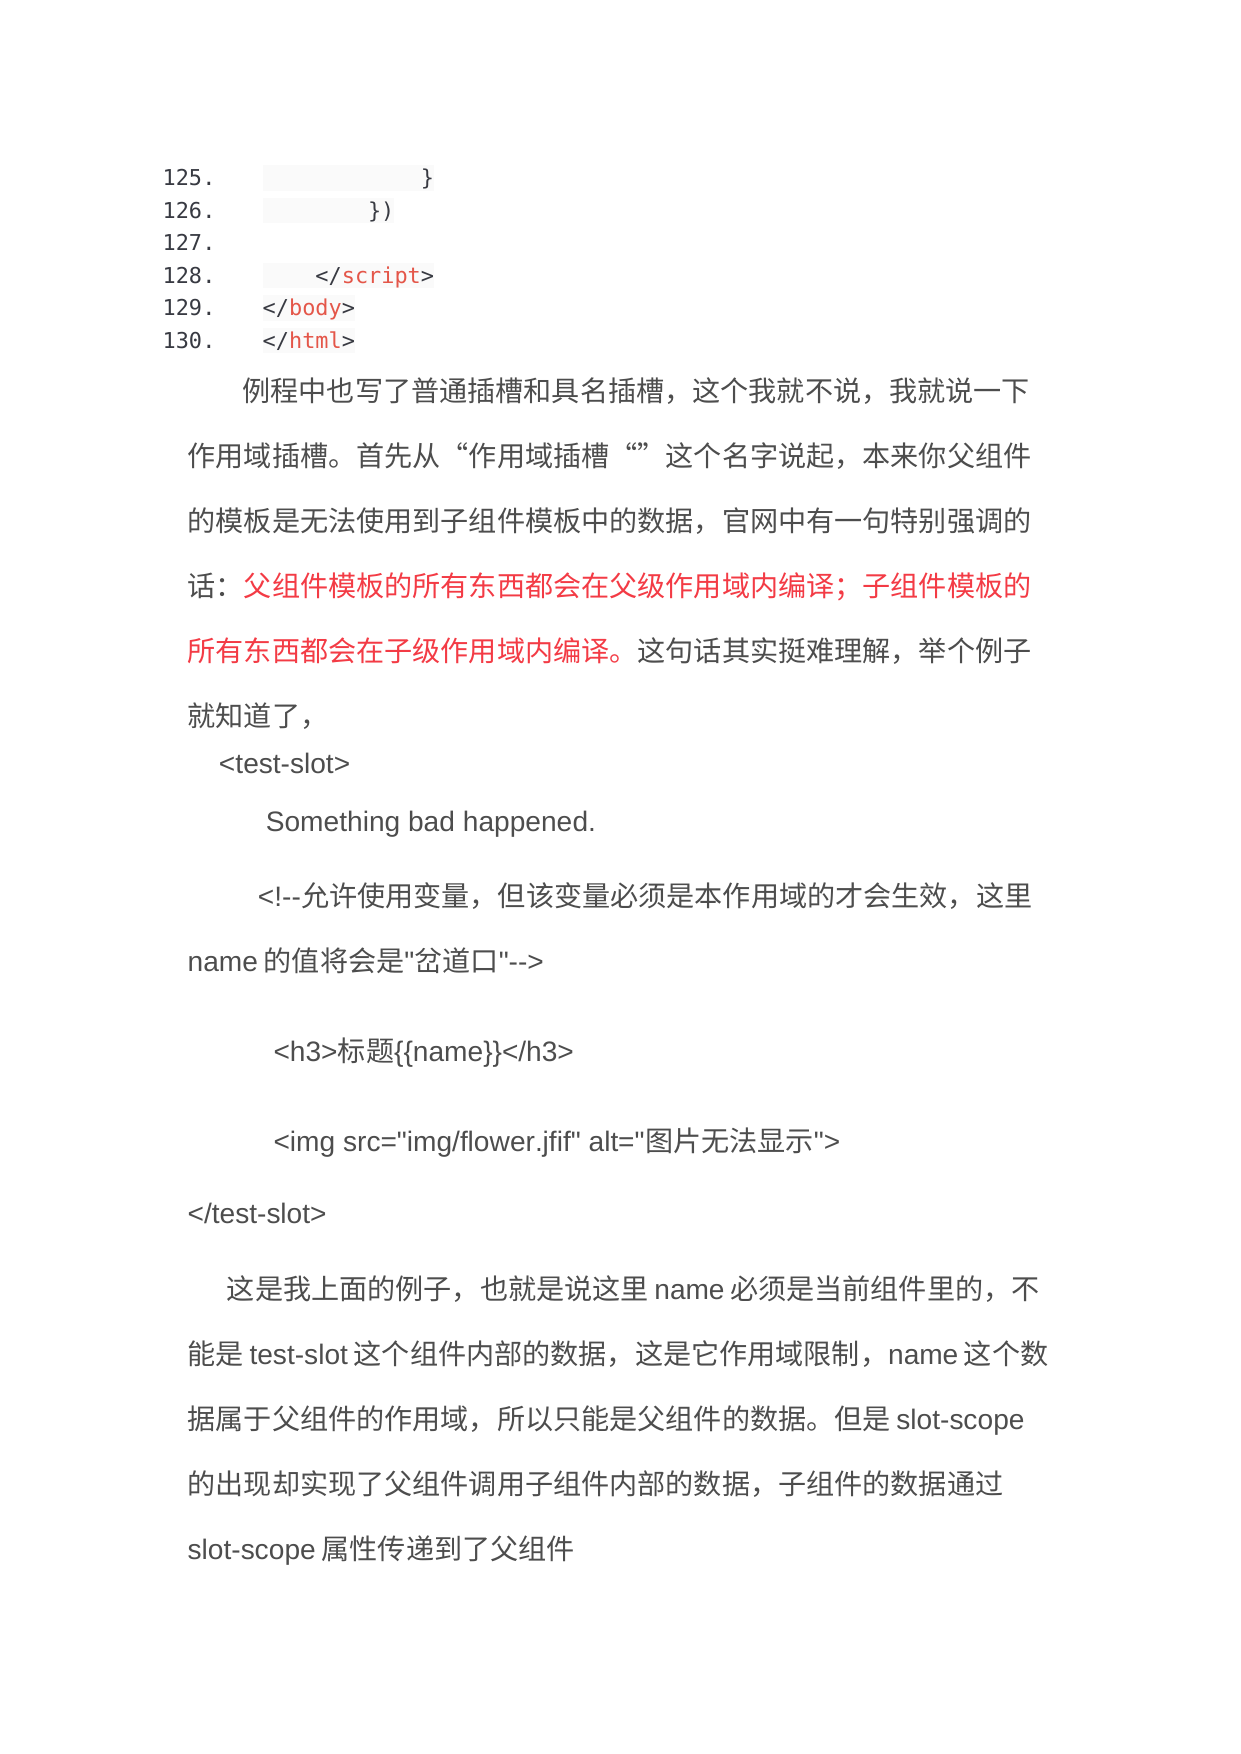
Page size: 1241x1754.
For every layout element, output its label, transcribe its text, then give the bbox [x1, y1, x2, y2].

text 这是我上面的例子，也就是说这里name必须是当前组件里的，不能是test-slot这个组件内部的数据，这是它作用域限制，name这个数据属于父组件的作用域，所以只能是父组件的数据。但是slot-scope的出现却实现了父组件调用子组件内部的数据，子组件的数据通过slot-scope属性传递到了父组件 [187, 1254, 1053, 1579]
list </body> [162, 292, 1053, 324]
text Something bad happened. [187, 804, 1053, 837]
list }) [162, 194, 1053, 227]
text 例程中也写了普通插槽和具名插槽，这个我就不说，我就说一下作用域插槽。首先从“作用域插槽“”这个名字说起，本来你父组件的模板是无法使用到子组件模板中的数据，官网中有一句特别强调的话：父组件模板的所有东西都会在父级作用域内编译；子组件模板的所有东西都会在子级作用域内编译。这句话其实挺难理解，举个例子就知道了， [187, 357, 1053, 747]
list } [162, 162, 1053, 194]
text <h3>标题{{name}}</h3> [187, 1017, 1053, 1082]
text </test-slot> [187, 1197, 1053, 1229]
text <test-slot> [187, 747, 1053, 779]
list </html> [162, 324, 1053, 357]
list </script> [162, 259, 1053, 292]
text <!--允许使用变量，但该变量必须是本作用域的才会生效，这里name的值将会是"岔道口"--> [187, 862, 1053, 992]
text <img src="img/flower.jfif" alt="图片无法显示"> [187, 1107, 1053, 1172]
